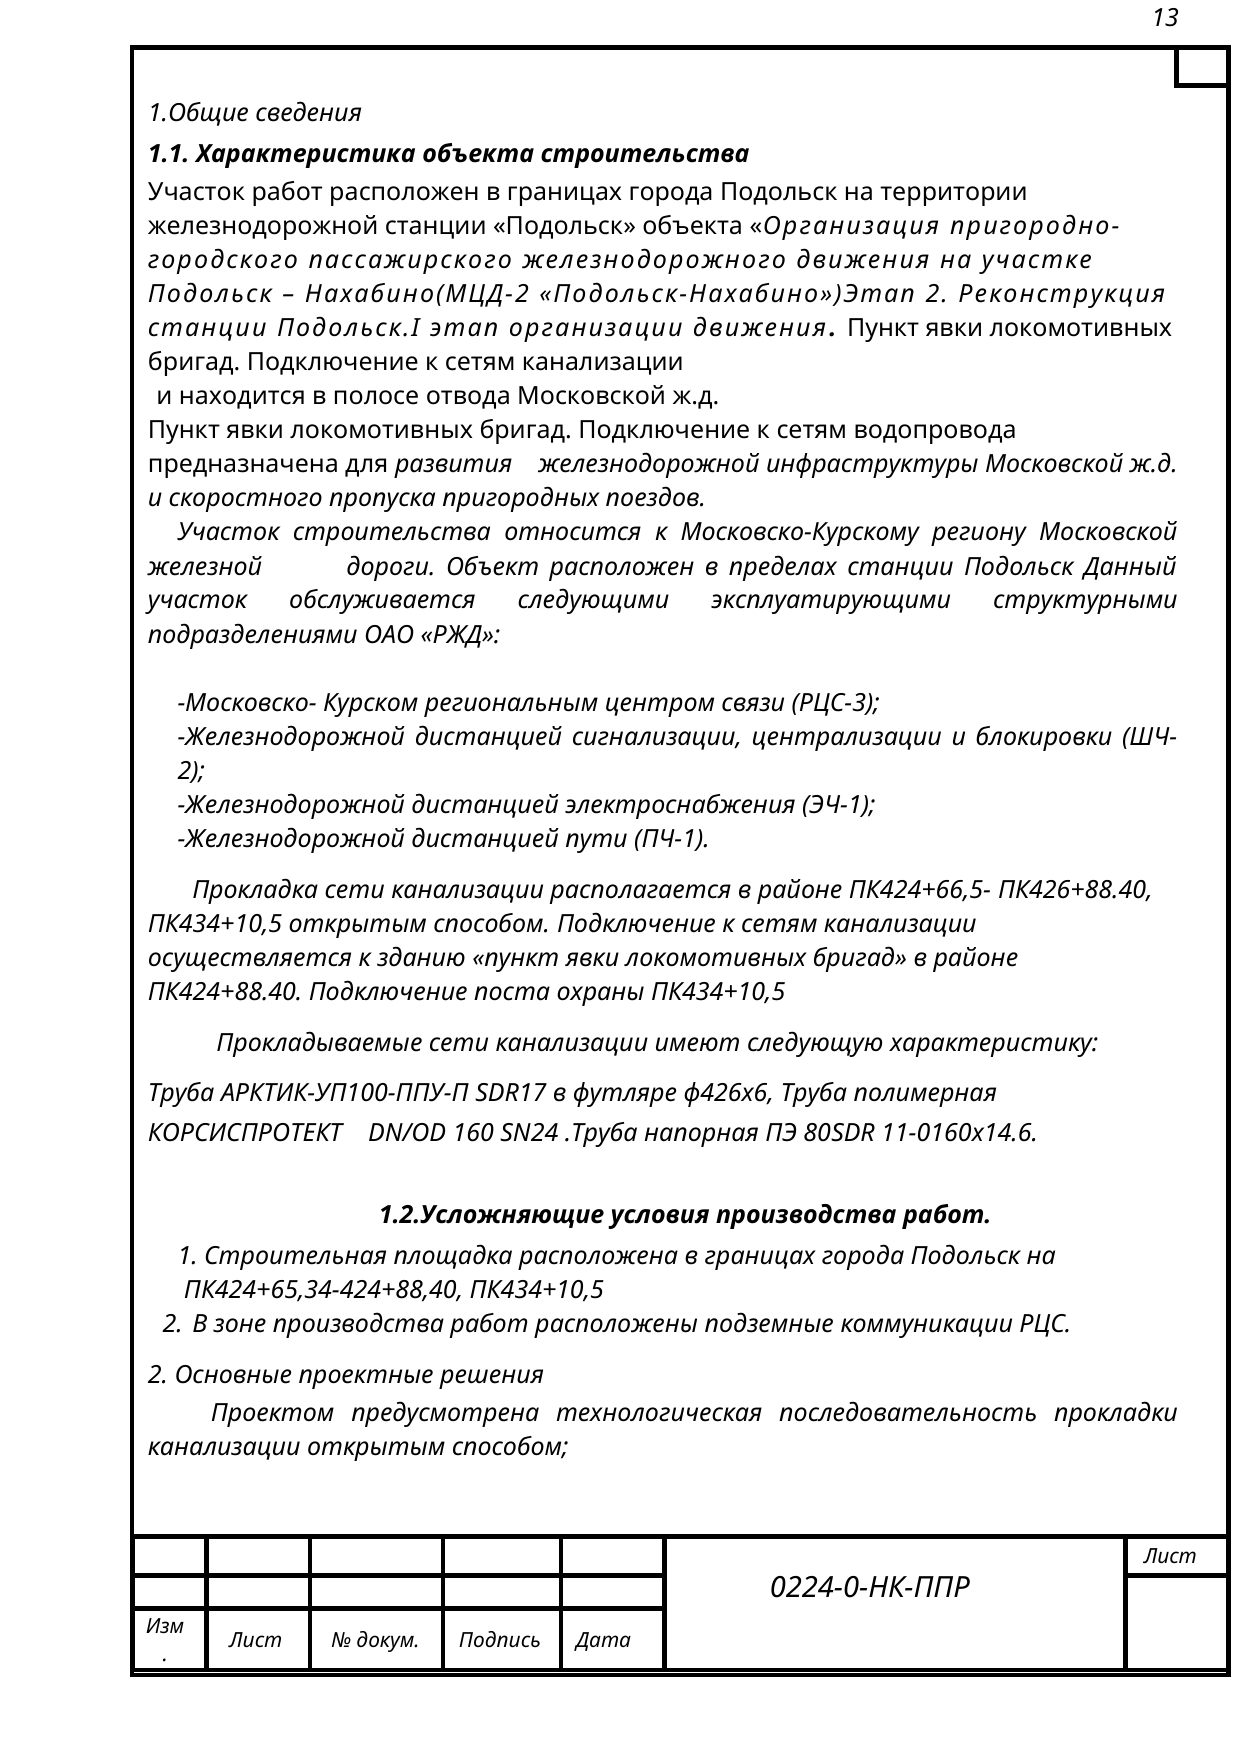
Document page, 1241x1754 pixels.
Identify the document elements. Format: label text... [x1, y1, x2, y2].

text 1.2.Усложняющие условия производства работ. [118, 1197, 1181, 1231]
text и находится в полосе отвода Московской ж.д. [148, 378, 1181, 412]
text -Московско- Курском региональным центром связи (РЦС-3); [118, 684, 1181, 718]
text 1. Строительная площадка расположена в границах города Подольск на [148, 1238, 1181, 1272]
text Прокладываемые сети канализации имеют следующую характеристику: [148, 1024, 1181, 1058]
text Участок строительства относится к Московско-Курскому региону Московской железной дороги. Объект расположен в пределах станции Подольск Данный участок обслуживается следующими эксплуатирующими структурными подразделениями ОАО «РЖД»: [148, 514, 1181, 650]
text -Железнодорожной дистанцией пути (ПЧ-1). [118, 821, 1181, 855]
text Прокладка сети канализации располагается в районе ПК424+66,5- ПК426+88.40, ПК434+10,5 открытым способом. Подключение к сетям канализации осуществляется к зданию «пункт явки локомотивных бригад» в районе ПК424+88.40. Подключение поста охраны ПК434+10,5 [148, 871, 1181, 1008]
text Труба АРКТИК-УП100-ППУ-П SDR17 в футляре ф426х6, Труба полимерная КОРСИСПРОТЕКТ DN/OD 160 SN24 .Труба напорная ПЭ 80SDR 11-0160x14.6. [148, 1075, 1181, 1148]
text Проектом предусмотрена технологическая последовательность прокладки канализации открытым способом; [148, 1395, 1181, 1463]
text -Железнодорожной дистанцией электроснабжения (ЭЧ-1); [177, 787, 1181, 821]
text -Железнодорожной дистанцией сигнализации, централизации и блокировки (ШЧ-2); [177, 718, 1181, 787]
text 2. Основные проектные решения [148, 1357, 1181, 1391]
text Участок работ расположен в границах города Подольск на территории железнодорожной станции «Подольск» объекта «Организация пригородно-городского пассажирского железнодорожного движения на участке Подольск – Нахабино(МЦД-2 «Подольск-Нахабино»)Этап 2. Реконструкция станции Подольск.I этап организации движения. Пункт явки локомотивных бригад. Подключение к сетям канализации [148, 173, 1181, 378]
text ПК424+65,34-424+88,40, ПК434+10,5 [148, 1272, 1181, 1306]
text 1.Общие сведения [148, 95, 1181, 129]
text Пункт явки локомотивных бригад. Подключение к сетям водопровода предназначена для развития железнодорожной инфраструктуры Московской ж.д. и скоростного пропуска пригородных поездов. [148, 412, 1181, 514]
text 1.1. Характеристика объекта строительства [148, 135, 1181, 169]
list В зоне производства работ расположены подземные коммуникации РЦС. [148, 1306, 1181, 1340]
